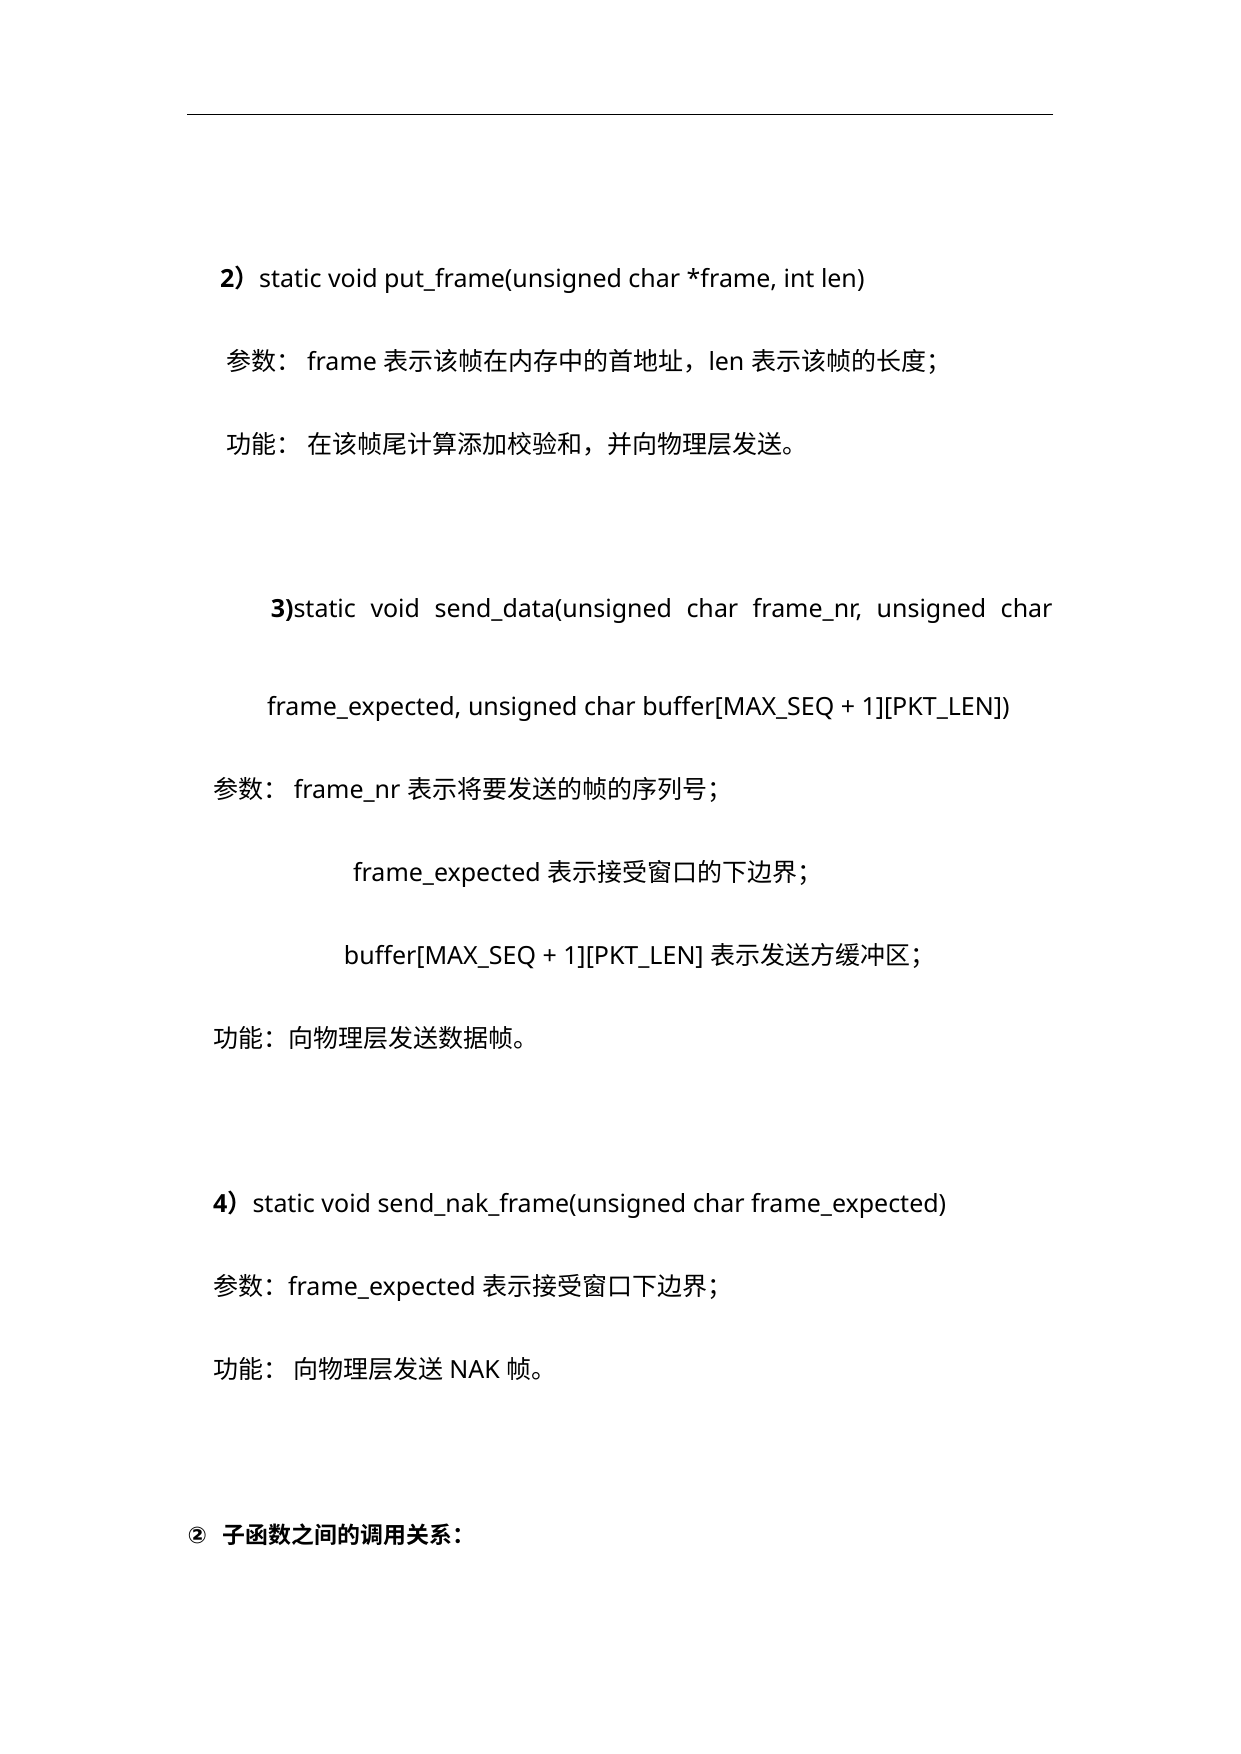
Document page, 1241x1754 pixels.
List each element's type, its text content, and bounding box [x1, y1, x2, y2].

text 3)static void send_data(unsigned char frame_nr, unsigned char frame_expected, unsigned char buffer[MAX_SEQ + 1][PKT_LEN]) [154, 575, 1053, 738]
list 子函数之间的调用关系： [187, 1501, 1053, 1566]
text 功能：向物理层发送数据帧。 [154, 1004, 1053, 1069]
text frame_expected 表示接受窗口的下边界； [340, 838, 1053, 903]
text 参数： frame 表示该帧在内存中的首地址，len 表示该帧的长度； [187, 327, 1053, 392]
text 参数：frame_expected 表示接受窗口下边界； [154, 1252, 1053, 1317]
text 2）static void put_frame(unsigned char *frame, int len) [187, 244, 1053, 309]
text buffer[MAX_SEQ + 1][PKT_LEN] 表示发送方缓冲区； [187, 921, 1053, 986]
text 功能： 向物理层发送 NAK 帧。 [154, 1336, 1053, 1401]
text 参数： frame_nr 表示将要发送的帧的序列号； [154, 755, 1053, 820]
text 功能： 在该帧尾计算添加校验和，并向物理层发送。 [187, 410, 1053, 475]
text 4）static void send_nak_frame(unsigned char frame_expected) [154, 1169, 1053, 1234]
